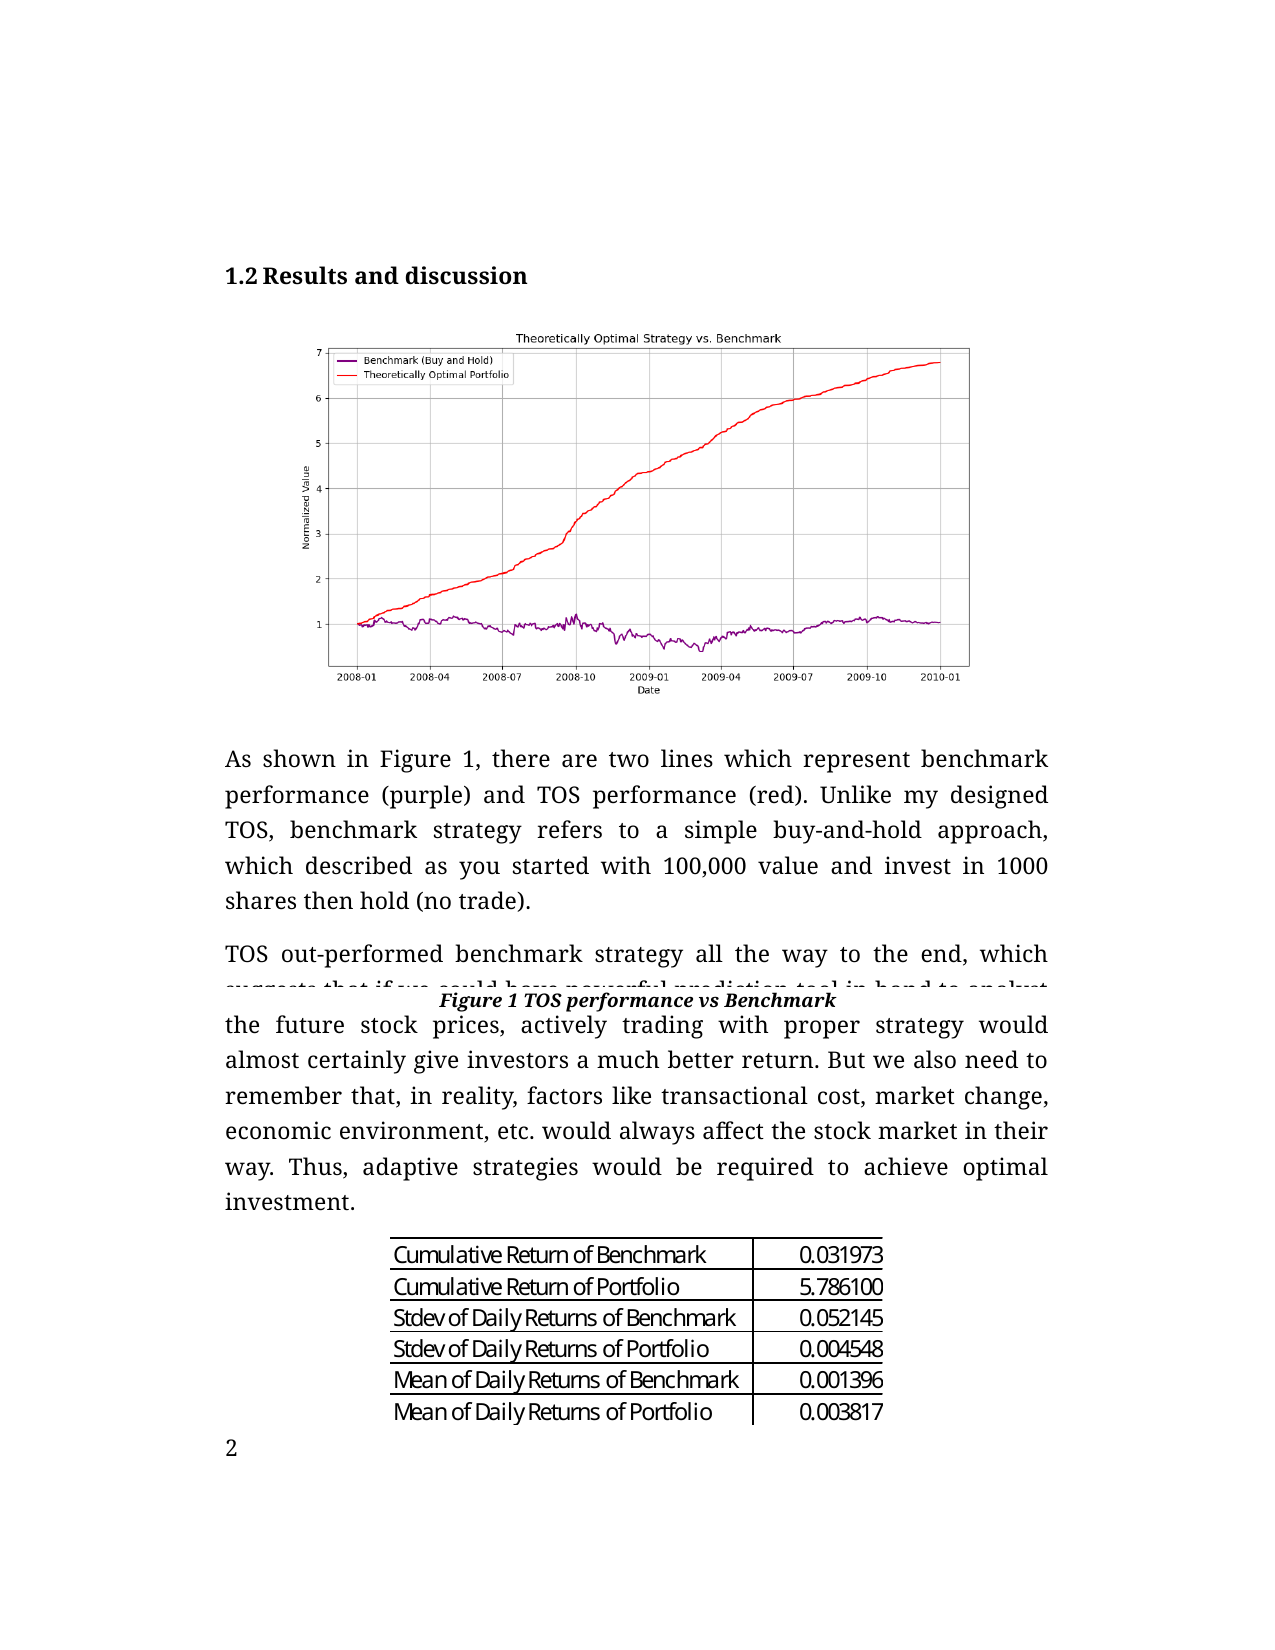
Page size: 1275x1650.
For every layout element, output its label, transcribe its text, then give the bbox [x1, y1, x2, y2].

text As shown in Figure 1, there are two lines which represent benchmark performance (purple) and TOS performance (red). Unlike my designed TOS, benchmark strategy refers to a simple buy-and-hold approach, which described as you started with 100,000 value and invest in 1000 shares then hold (no trade). [225, 633, 1050, 917]
subtitle Results and discussion [225, 256, 1050, 292]
picture [225, 298, 1047, 708]
text TOS out-performed benchmark strategy all the way to the end, which suggests that if we could have powerful prediction tool in hand to analyst the future stock prices, actively trading with proper strategy would almost certainly give investors a much better return. But we also need to remember that, in reality, factors like transactional cost, market change, economic environment, etc. would always affect the stock market in their way. Thus, adaptive strategies would be required to achieve optimal investment. [225, 1013, 1050, 1218]
text TOS out-performed benchmark strategy all the way to the end, which suggests that if we could have powerful prediction tool in hand to analyst the future stock prices, actively trading with proper strategy would almost certainly give investors a much better return. But we also need to remember that, in reality, factors like transactional cost, market change, economic environment, etc. would always affect the stock market in their way. Thus, adaptive strategies would be required to achieve optimal investment. [225, 934, 1050, 987]
